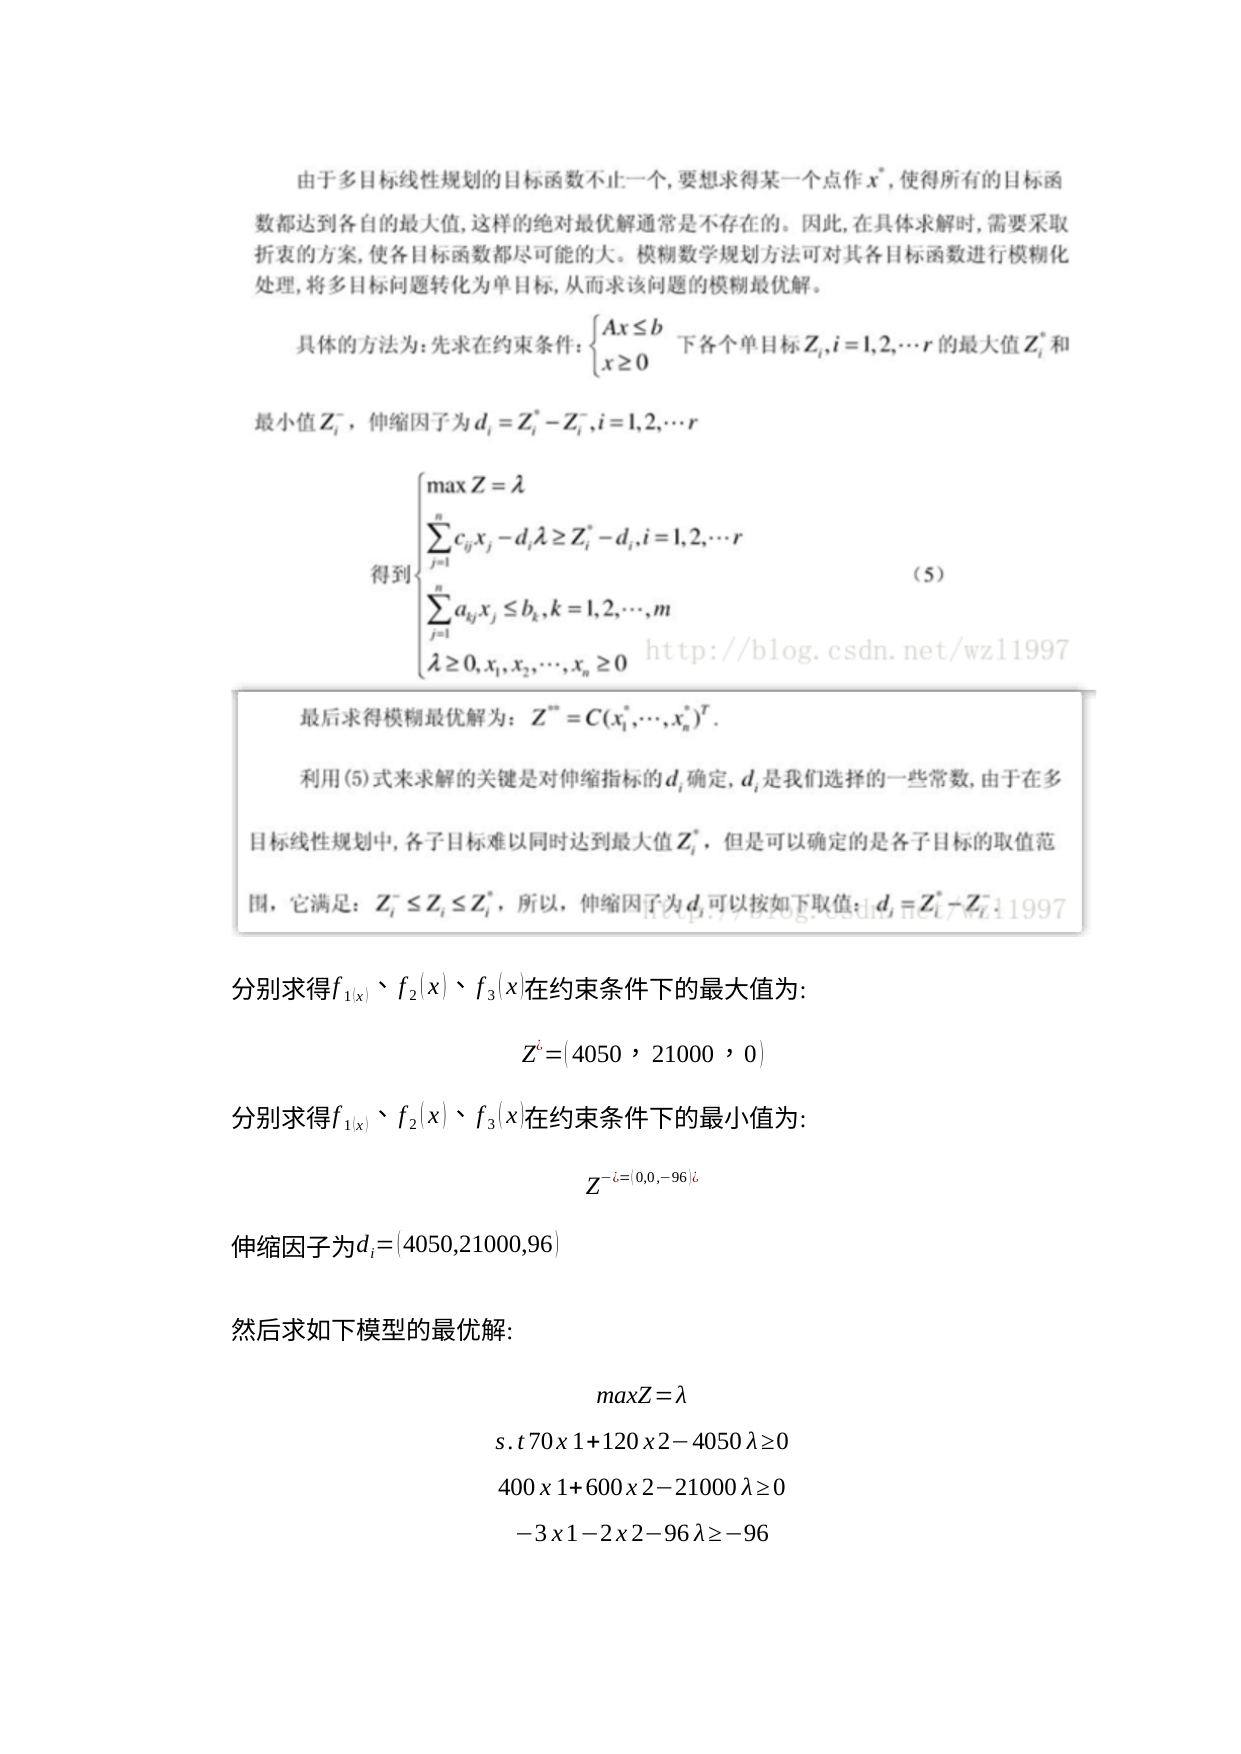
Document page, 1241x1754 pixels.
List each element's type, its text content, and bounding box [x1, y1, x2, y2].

list 伸缩因子为 [231, 1213, 1053, 1278]
list 分别求得在约束条件下的最小值为: [231, 1084, 1053, 1149]
text 然后求如下模型的最优解: [187, 1296, 1053, 1361]
picture [231, 162, 1097, 937]
list 分别求得在约束条件下的最大值为: [231, 955, 1053, 1020]
